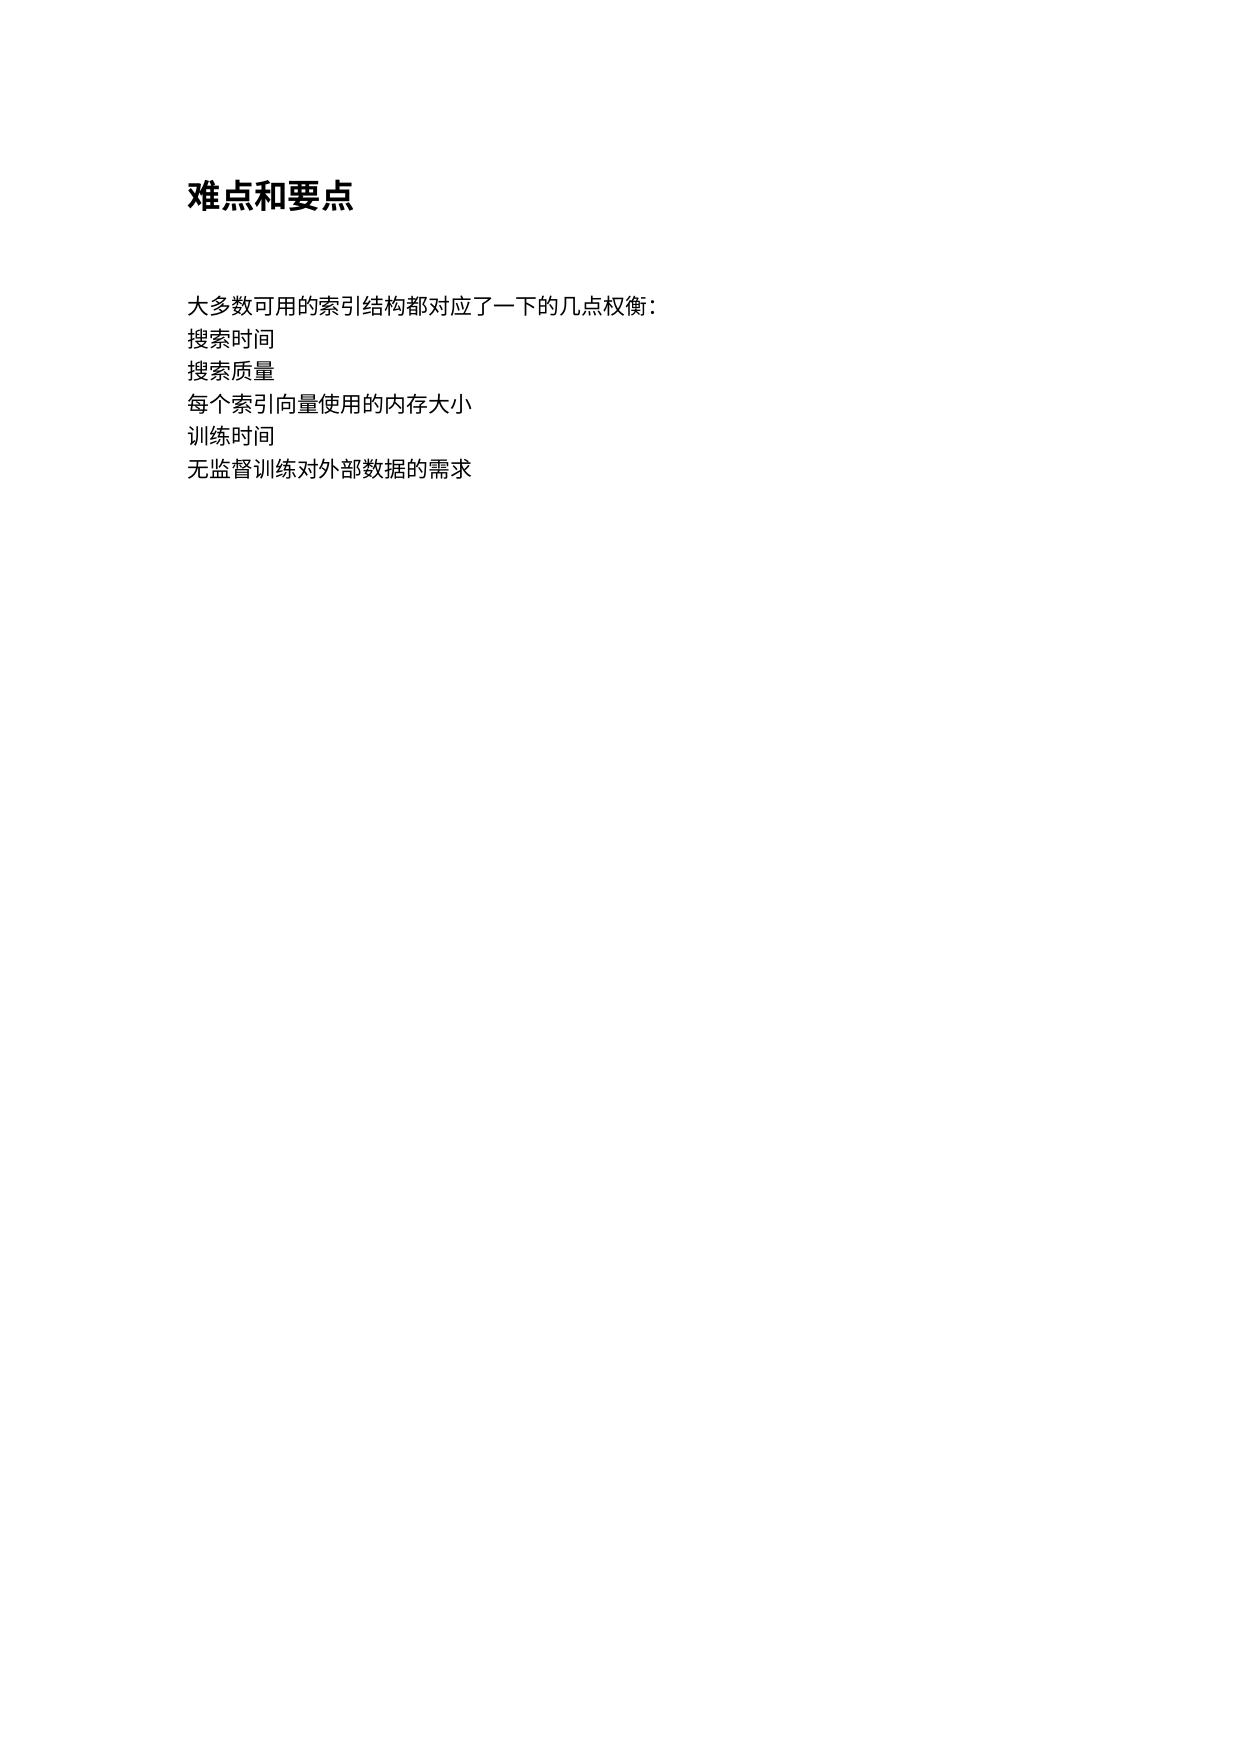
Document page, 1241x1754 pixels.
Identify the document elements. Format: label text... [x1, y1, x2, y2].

text 搜索质量 [187, 354, 1053, 386]
text 每个索引向量使用的内存大小 [187, 386, 1053, 419]
subtitle 难点和要点 [187, 162, 1053, 227]
text 无监督训练对外部数据的需求 [187, 451, 1053, 484]
text 训练时间 [187, 419, 1053, 451]
text 搜索时间 [187, 321, 1053, 354]
text 大多数可用的索引结构都对应了一下的几点权衡： [187, 289, 1053, 321]
